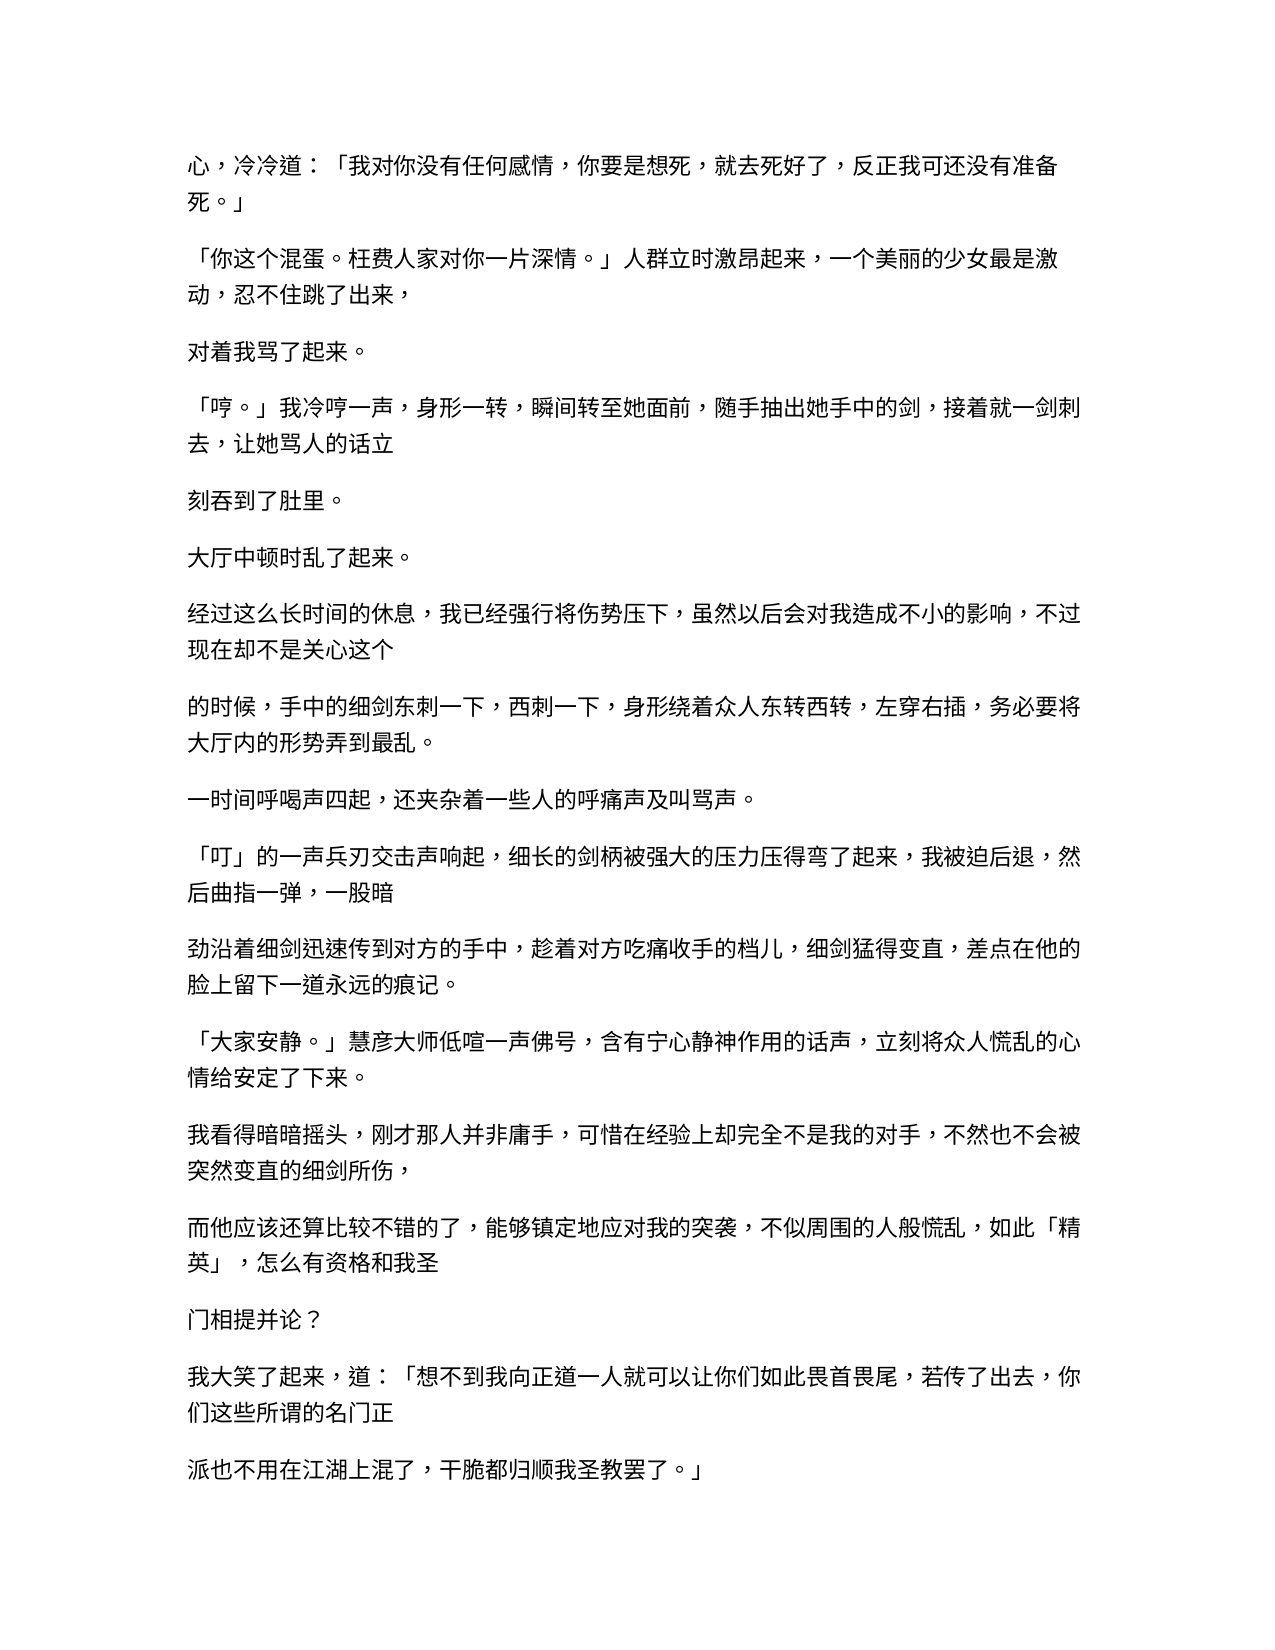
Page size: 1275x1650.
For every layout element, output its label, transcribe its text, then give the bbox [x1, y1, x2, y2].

text 的时候，手中的细剑东刺一下，西刺一下，身形绕着众人东转西转，左穿右插，务必要将大厅内的形势弄到最乱。 [187, 691, 1087, 758]
text 而他应该还算比较不错的了，能够镇定地应对我的突袭，不似周围的人般慌乱，如此「精英」，怎么有资格和我圣 [187, 1211, 1087, 1279]
text 刻吞到了肚里。 [187, 485, 1087, 516]
text 经过这么长时间的休息，我已经强行将伤势压下，虽然以后会对我造成不小的影响，不过现在却不是关心这个 [187, 598, 1087, 666]
text 一时间呼喝声四起，还夹杂着一些人的呼痛声及叫骂声。 [187, 784, 1087, 815]
text 「叮」的一声兵刃交击声响起，细长的剑柄被强大的压力压得弯了起来，我被迫后退，然后曲指一弹，一股暗 [187, 841, 1087, 908]
text 「哼。」我冷哼一声，身形一转，瞬间转至她面前，随手抽出她手中的剑，接着就一剑刺去，让她骂人的话立 [187, 392, 1087, 459]
text 我看得暗暗摇头，刚才那人并非庸手，可惜在经验上却完全不是我的对手，不然也不会被突然变直的细剑所伤， [187, 1119, 1087, 1186]
text 派也不用在江湖上混了，干脆都归顺我圣教罢了。」 [187, 1454, 1087, 1485]
text 门相提并论？ [187, 1304, 1087, 1335]
text 「大家安静。」慧彦大师低喧一声佛号，含有宁心静神作用的话声，立刻将众人慌乱的心情给安定了下来。 [187, 1026, 1087, 1093]
text 「你这个混蛋。枉费人家对你一片深情。」人群立时激昂起来，一个美丽的少女最是激动，忍不住跳了出来， [187, 243, 1087, 310]
text 劲沿着细剑迅速传到对方的手中，趁着对方吃痛收手的档儿，细剑猛得变直，差点在他的脸上留下一道永远的痕记。 [187, 933, 1087, 1001]
text 我大笑了起来，道：「想不到我向正道一人就可以让你们如此畏首畏尾，若传了出去，你们这些所谓的名门正 [187, 1361, 1087, 1428]
text 心，冷冷道：「我对你没有任何感情，你要是想死，就去死好了，反正我可还没有准备死。」 [187, 150, 1087, 217]
text 大厅中顿时乱了起来。 [187, 542, 1087, 573]
text 对着我骂了起来。 [187, 335, 1087, 367]
